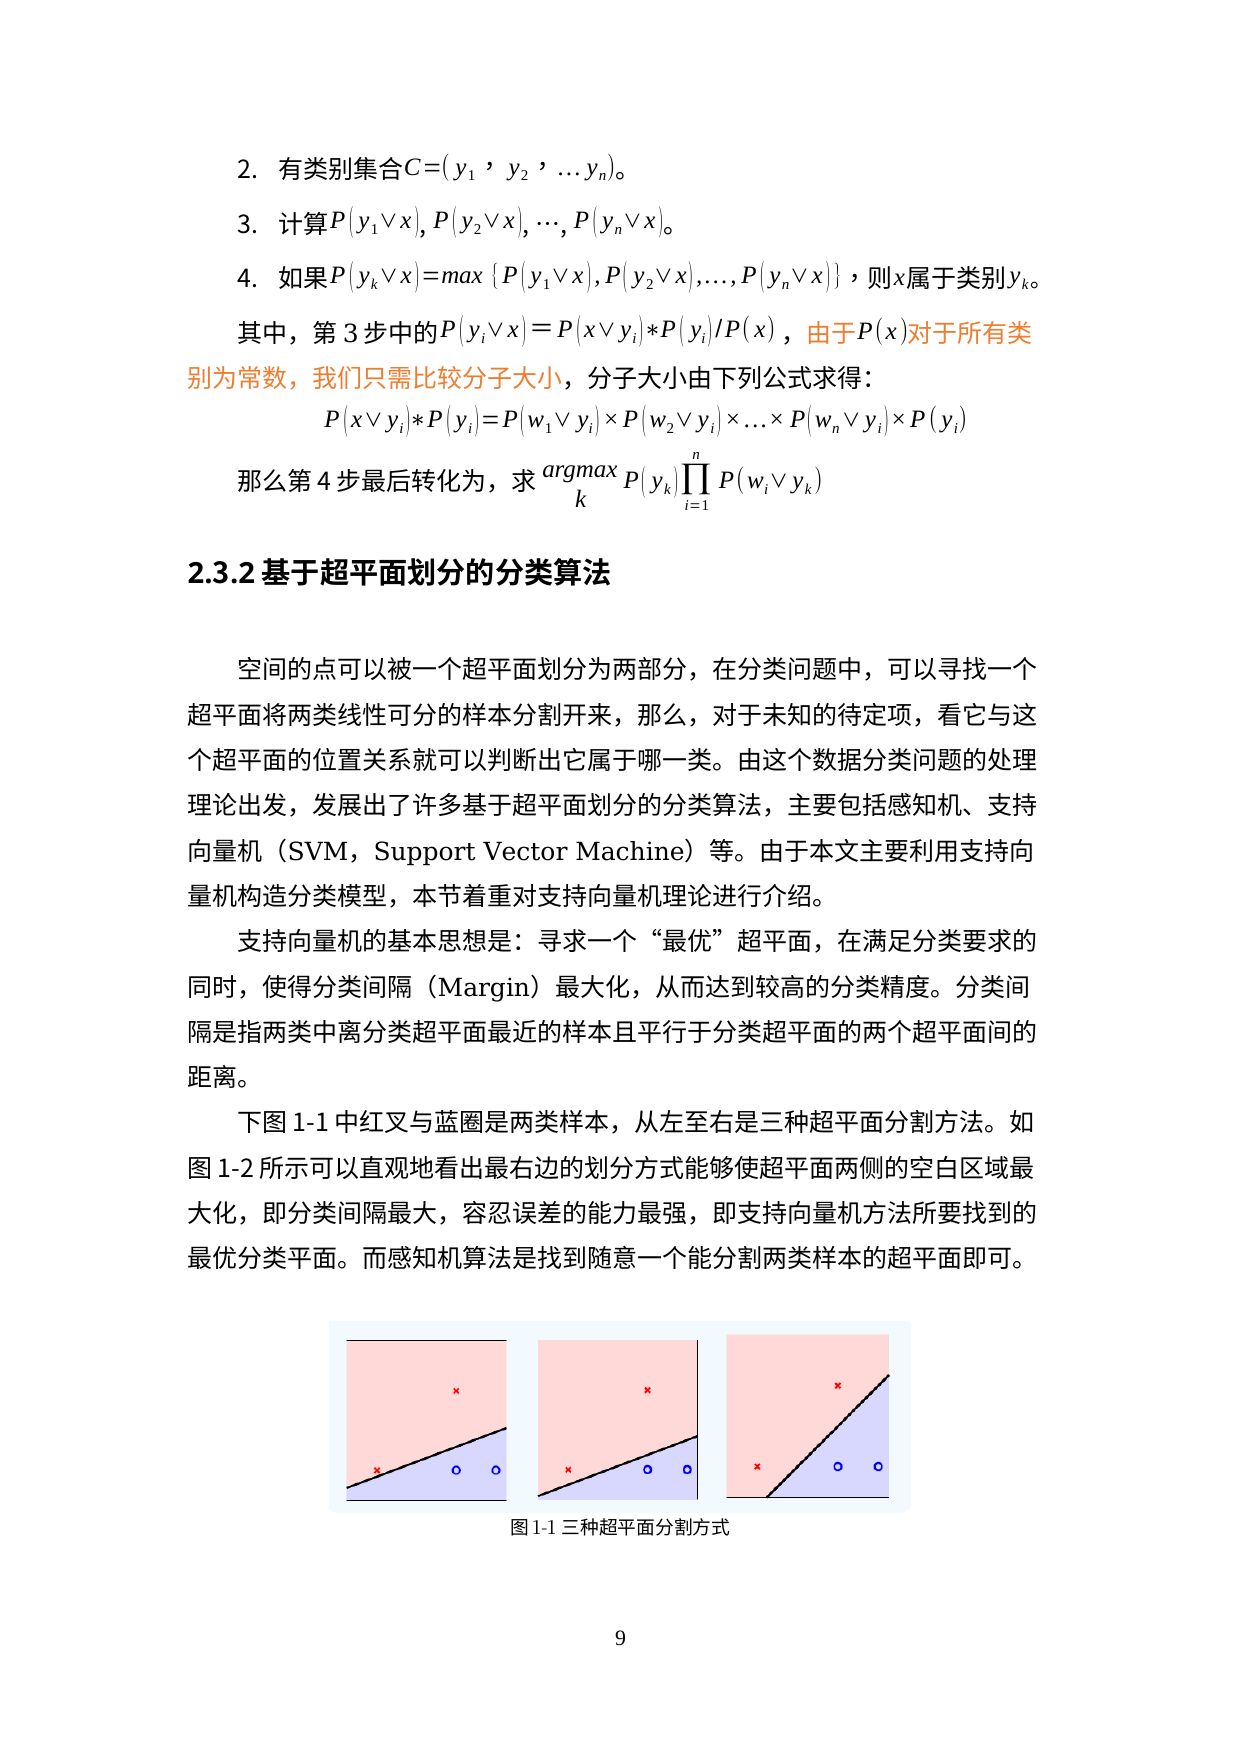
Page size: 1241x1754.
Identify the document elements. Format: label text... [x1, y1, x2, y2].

picture [329, 1321, 912, 1513]
text 下图1-1中红叉与蓝圈是两类样本，从左至右是三种超平面分割方法。如图1-2所示可以直观地看出最右边的划分方式能够使超平面两侧的空白区域最大化，即分类间隔最大，容忍误差的能力最强，即支持向量机方法所要找到的最优分类平面。而感知机算法是找到随意一个能分割两类样本的超平面即可。 [187, 1103, 1053, 1275]
text 2.3.2 基于超平面划分的分类算法 [187, 549, 1053, 592]
list 计算, , …, 。 [228, 204, 1053, 241]
text 图1-1 三种超平面分割方式 [187, 1513, 1053, 1540]
text 支持向量机的基本思想是：寻求一个“最优”超平面，在满足分类要求的同时，使得分类间隔（Margin）最大化，从而达到较高的分类精度。分类间隔是指两类中离分类超平面最近的样本且平行于分类超平面的两个超平面间的距离。 [187, 922, 1053, 1094]
text 空间的点可以被一个超平面划分为两部分，在分类问题中，可以寻找一个超平面将两类线性可分的样本分割开来，那么，对于未知的待定项，看它与这个超平面的位置关系就可以判断出它属于哪一类。由这个数据分类问题的处理理论出发，发展出了许多基于超平面划分的分类算法，主要包括感知机、支持向量机（SVM，Support Vector Machine）等。由于本文主要利用支持向量机构造分类模型，本节着重对支持向量机理论进行介绍。 [187, 650, 1053, 913]
text 那么第4步最后转化为，求 [187, 446, 1053, 513]
list 有类别集合。 [228, 150, 1053, 186]
text 其中，第3步中的 ，由于对于所有类别为常数，我们只需比较分子大小，分子大小由下列公式求得： [187, 313, 1053, 395]
list 如果，则属于类别。 [228, 259, 1053, 295]
